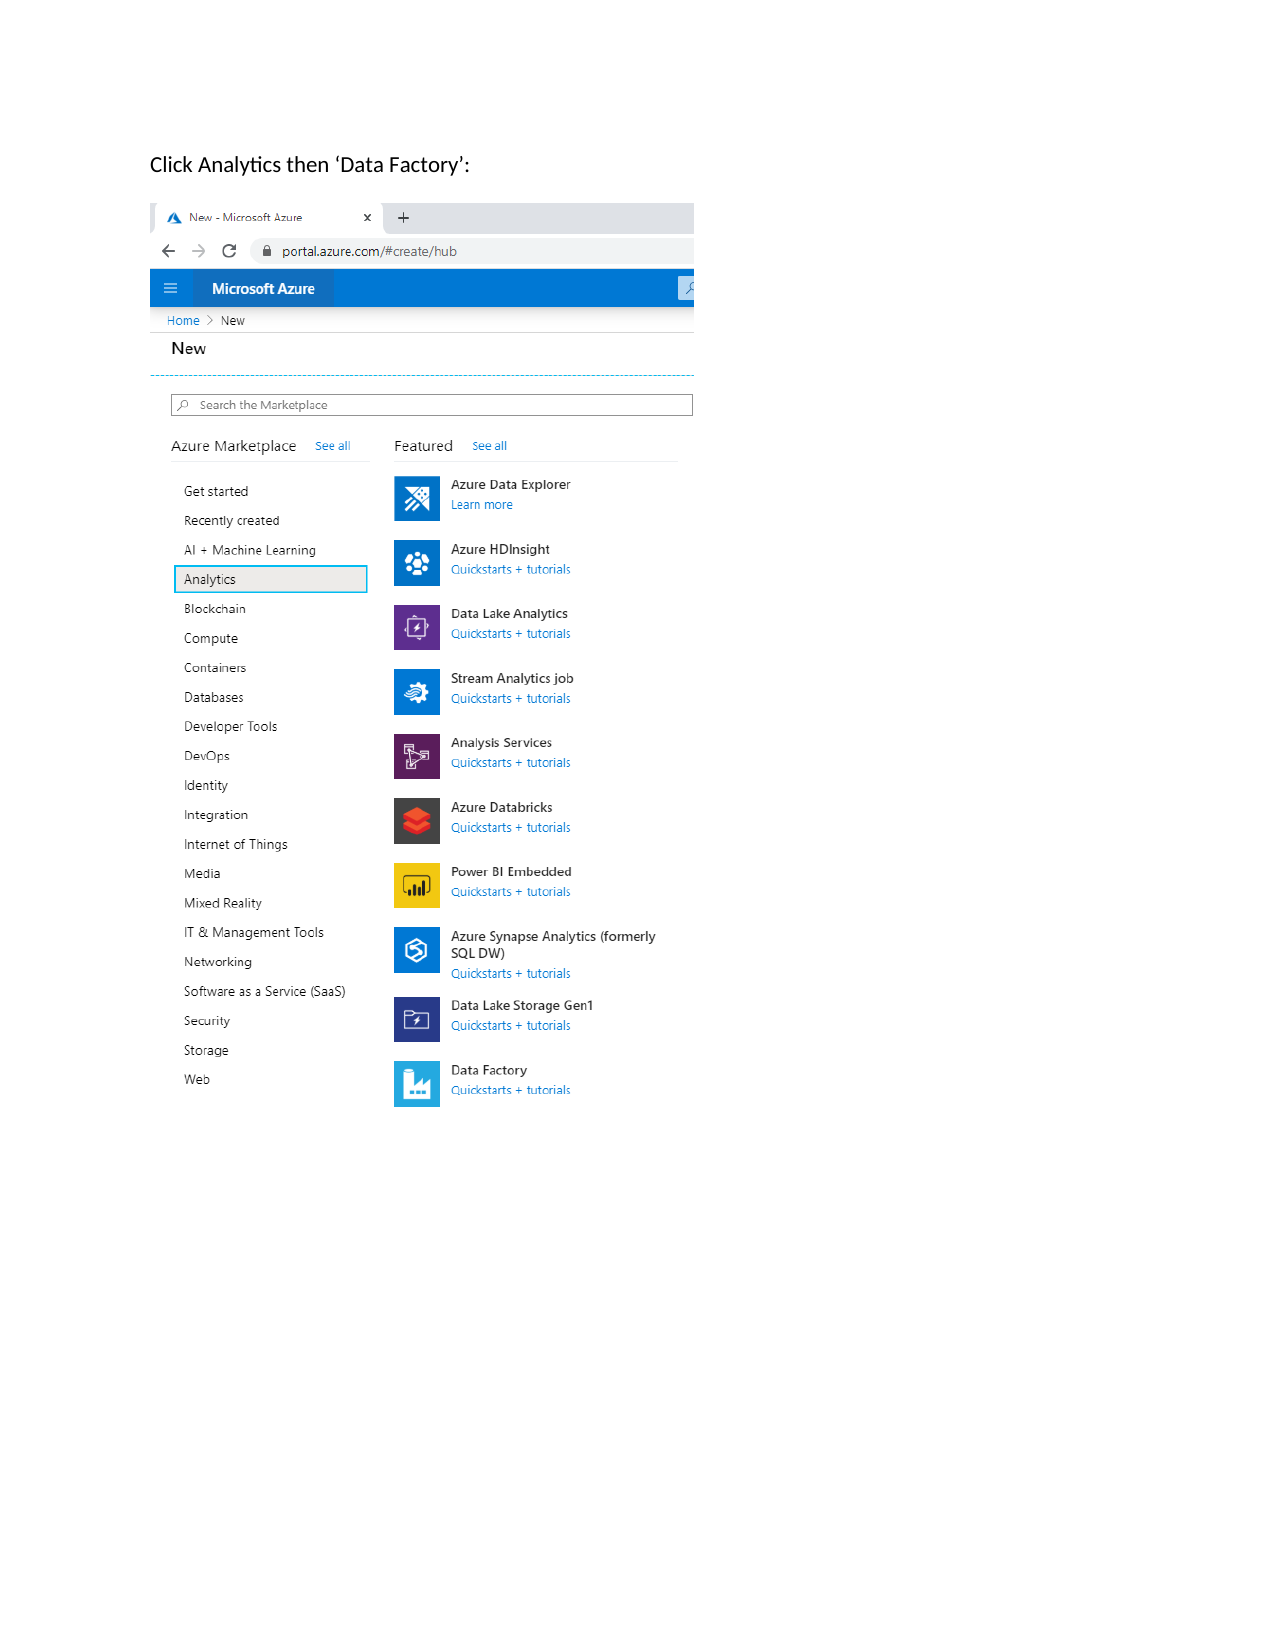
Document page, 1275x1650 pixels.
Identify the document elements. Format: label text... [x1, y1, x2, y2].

text Click Analytics then ‘Data Factory’: [150, 150, 1125, 178]
picture [150, 203, 694, 1149]
